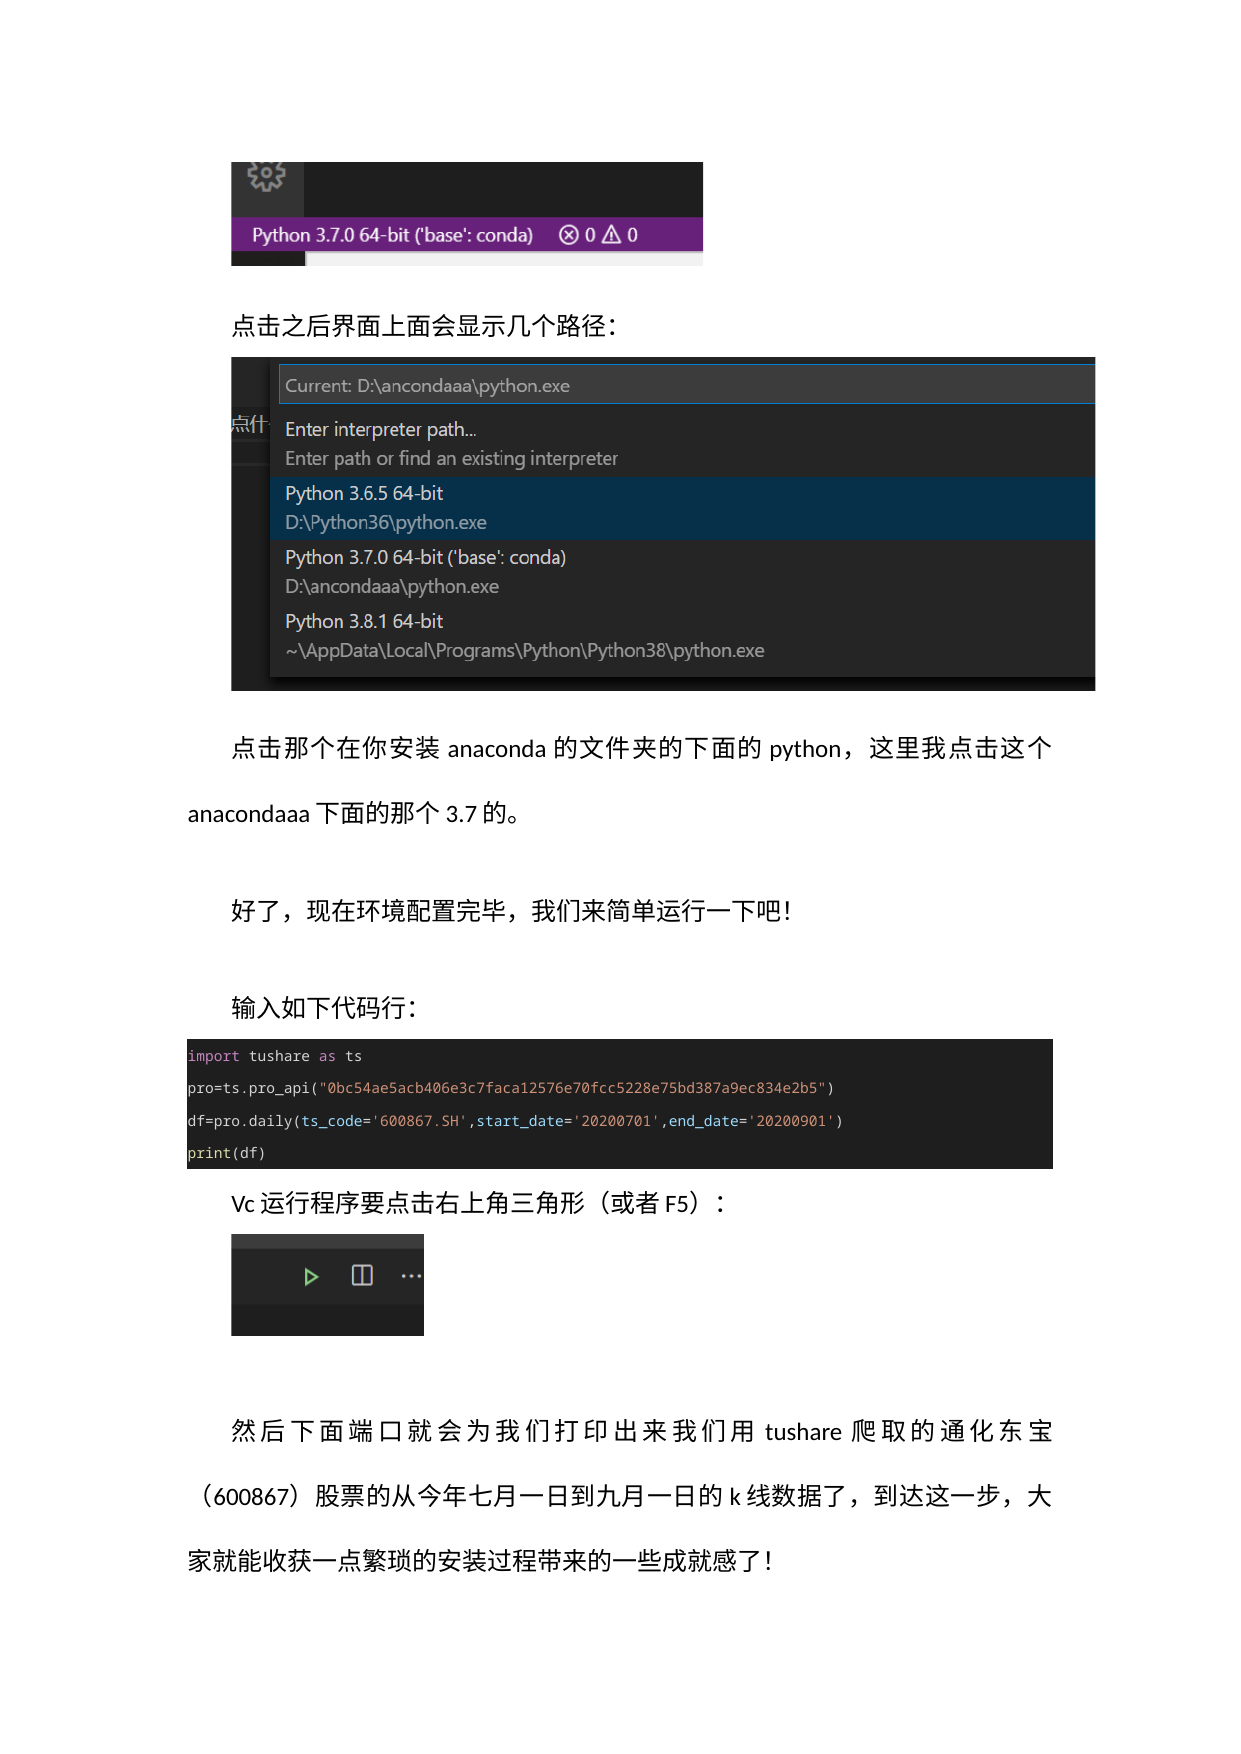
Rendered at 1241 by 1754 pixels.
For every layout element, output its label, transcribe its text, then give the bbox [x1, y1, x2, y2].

picture [231, 357, 1096, 691]
list 输入如下代码行： [187, 974, 1053, 1039]
text pro=ts.pro_api("0bc54ae5acb406e3c7faca12576e70fcc5228e75bd387a9ec834e2b5") [187, 1072, 1053, 1104]
text import tushare as ts [187, 1039, 1053, 1072]
list 好了，现在环境配置完毕，我们来简单运行一下吧！ [187, 877, 1053, 942]
list Vc运行程序要点击右上角三角形（或者F5）： [187, 1169, 1053, 1234]
text print(df) [187, 1137, 1053, 1169]
text df=pro.daily(ts_code='600867.SH',start_date='20200701',end_date='20200901') [187, 1104, 1053, 1137]
list 然后下面端口就会为我们打印出来我们用tushare爬取的通化东宝（600867）股票的从今年七月一日到九月一日的k线数据了，到达这一步，大家就能收获一点繁琐的安装过程带来的一些成就感了！ [187, 1397, 1053, 1592]
list 点击之后界面上面会显示几个路径： [187, 292, 1053, 357]
list 点击那个在你安装anaconda的文件夹的下面的python，这里我点击这个anacondaaa下面的那个3.7的。 [187, 714, 1053, 844]
picture [231, 162, 704, 266]
picture [231, 1234, 424, 1336]
